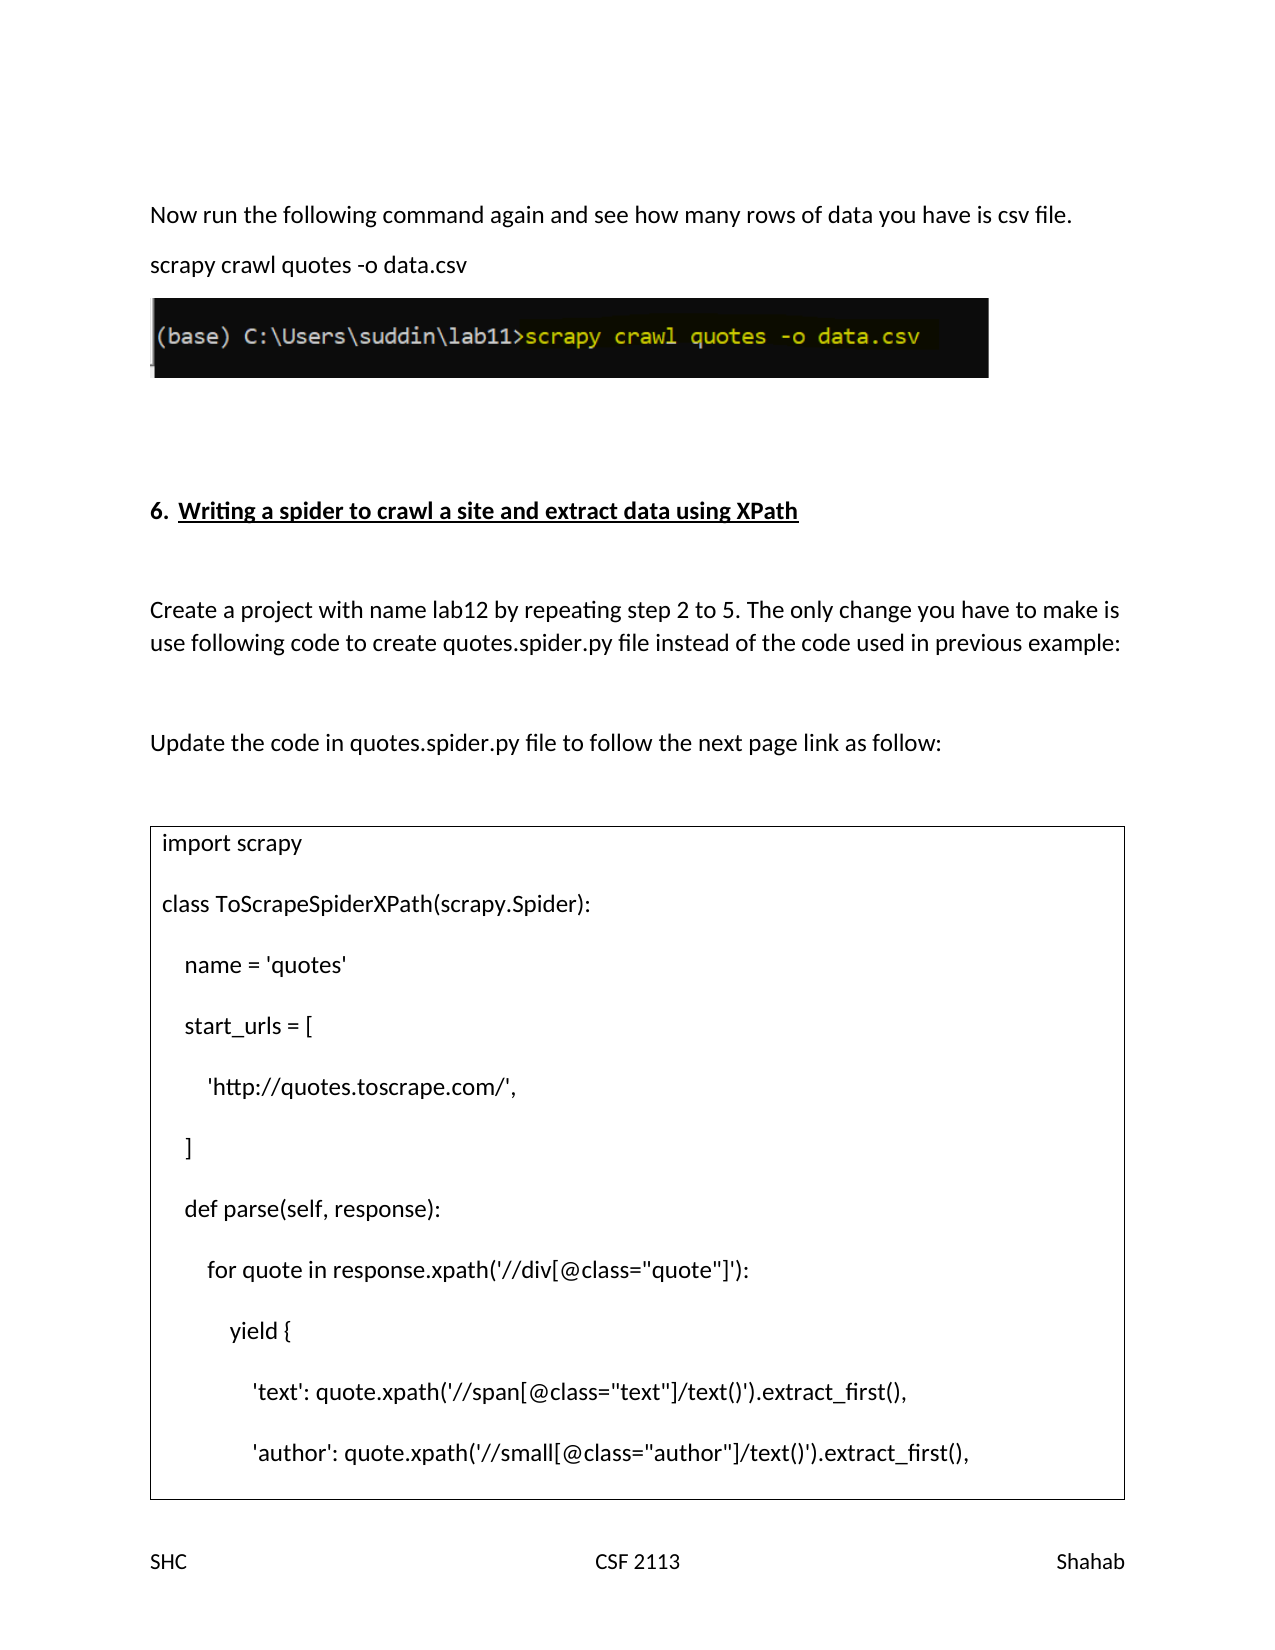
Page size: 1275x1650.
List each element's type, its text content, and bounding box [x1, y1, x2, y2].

text Update the code in quotes.spider.py file to follow the next page link as follow: [150, 727, 1125, 757]
text scrapy crawl quotes -o data.csv [150, 249, 1125, 280]
list Writing a spider to crawl a site and extract data using XPath [150, 496, 1125, 526]
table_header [151, 827, 1124, 1498]
text Now run the following command again and see how many rows of data you have is csv file. [150, 199, 1125, 230]
text Create a project with name lab12 by repeating step 2 to 5. The only change you have to make is use following code to create quotes.spider.py file instead of the code used in previous example: [150, 595, 1125, 658]
picture [150, 298, 989, 378]
